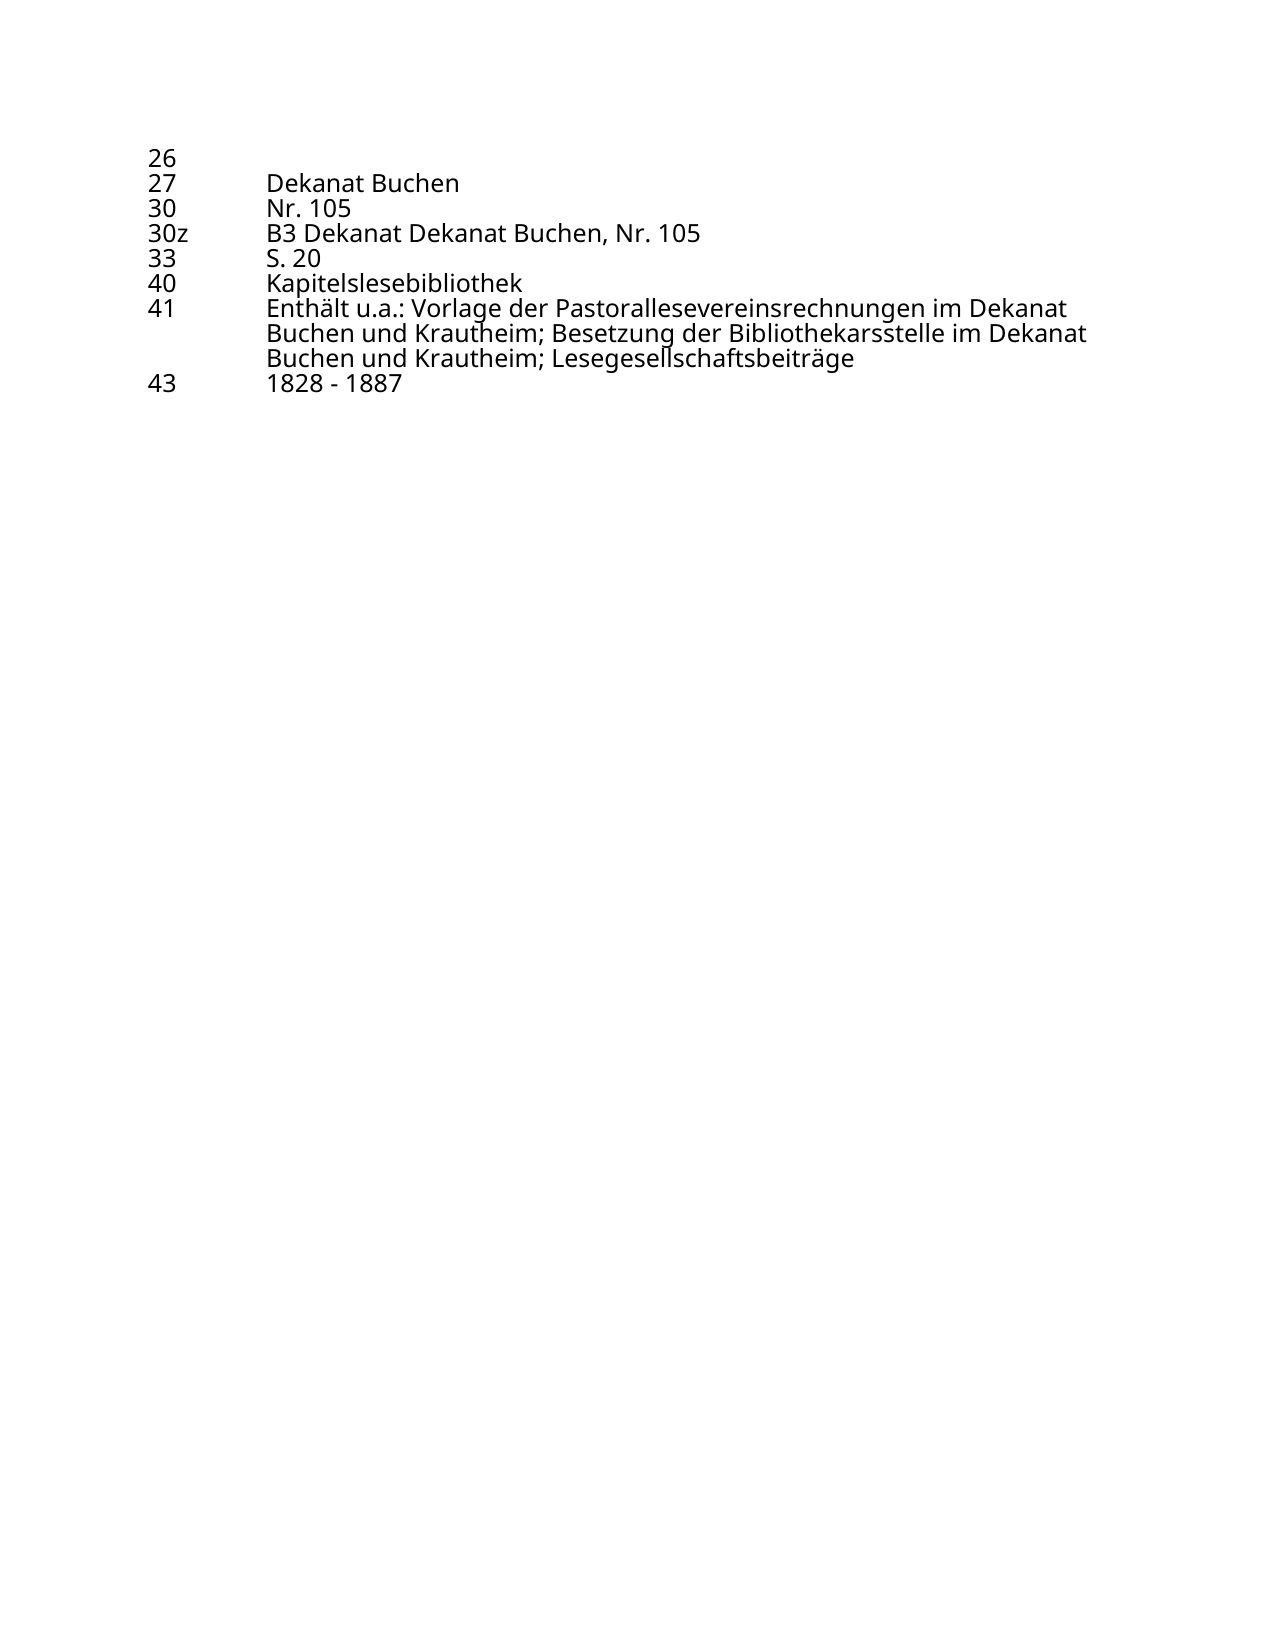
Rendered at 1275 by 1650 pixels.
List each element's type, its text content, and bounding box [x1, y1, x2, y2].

text 40 s[Kapitelslesebibliothek]s [148, 273, 1127, 298]
text 43 1828 - 1887 [148, 373, 1127, 398]
text 41 Enthält u.a.: s[2{Vorlage} der 1{Pastorallesevereinsrechnung}en im Dekanat o[Buchen]o und o[Krautheim]o]s; s[2{Besetzung} der 1{Bibliothekarsstelle} im Dekanat o[Buchen]o und o[Krautheim]o]s; s[Lesegesellschaftsbeiträge]s [148, 298, 1127, 373]
text 33 S. 20 [148, 248, 1127, 273]
text 27 Dekanat o[Buchen]o [148, 173, 1127, 198]
text 30 Nr. 105 [148, 198, 1127, 223]
text 26 <-> [148, 148, 1127, 173]
text 30z B3 Dekanat Dekanat Buchen, Nr. 105 [148, 223, 1127, 248]
